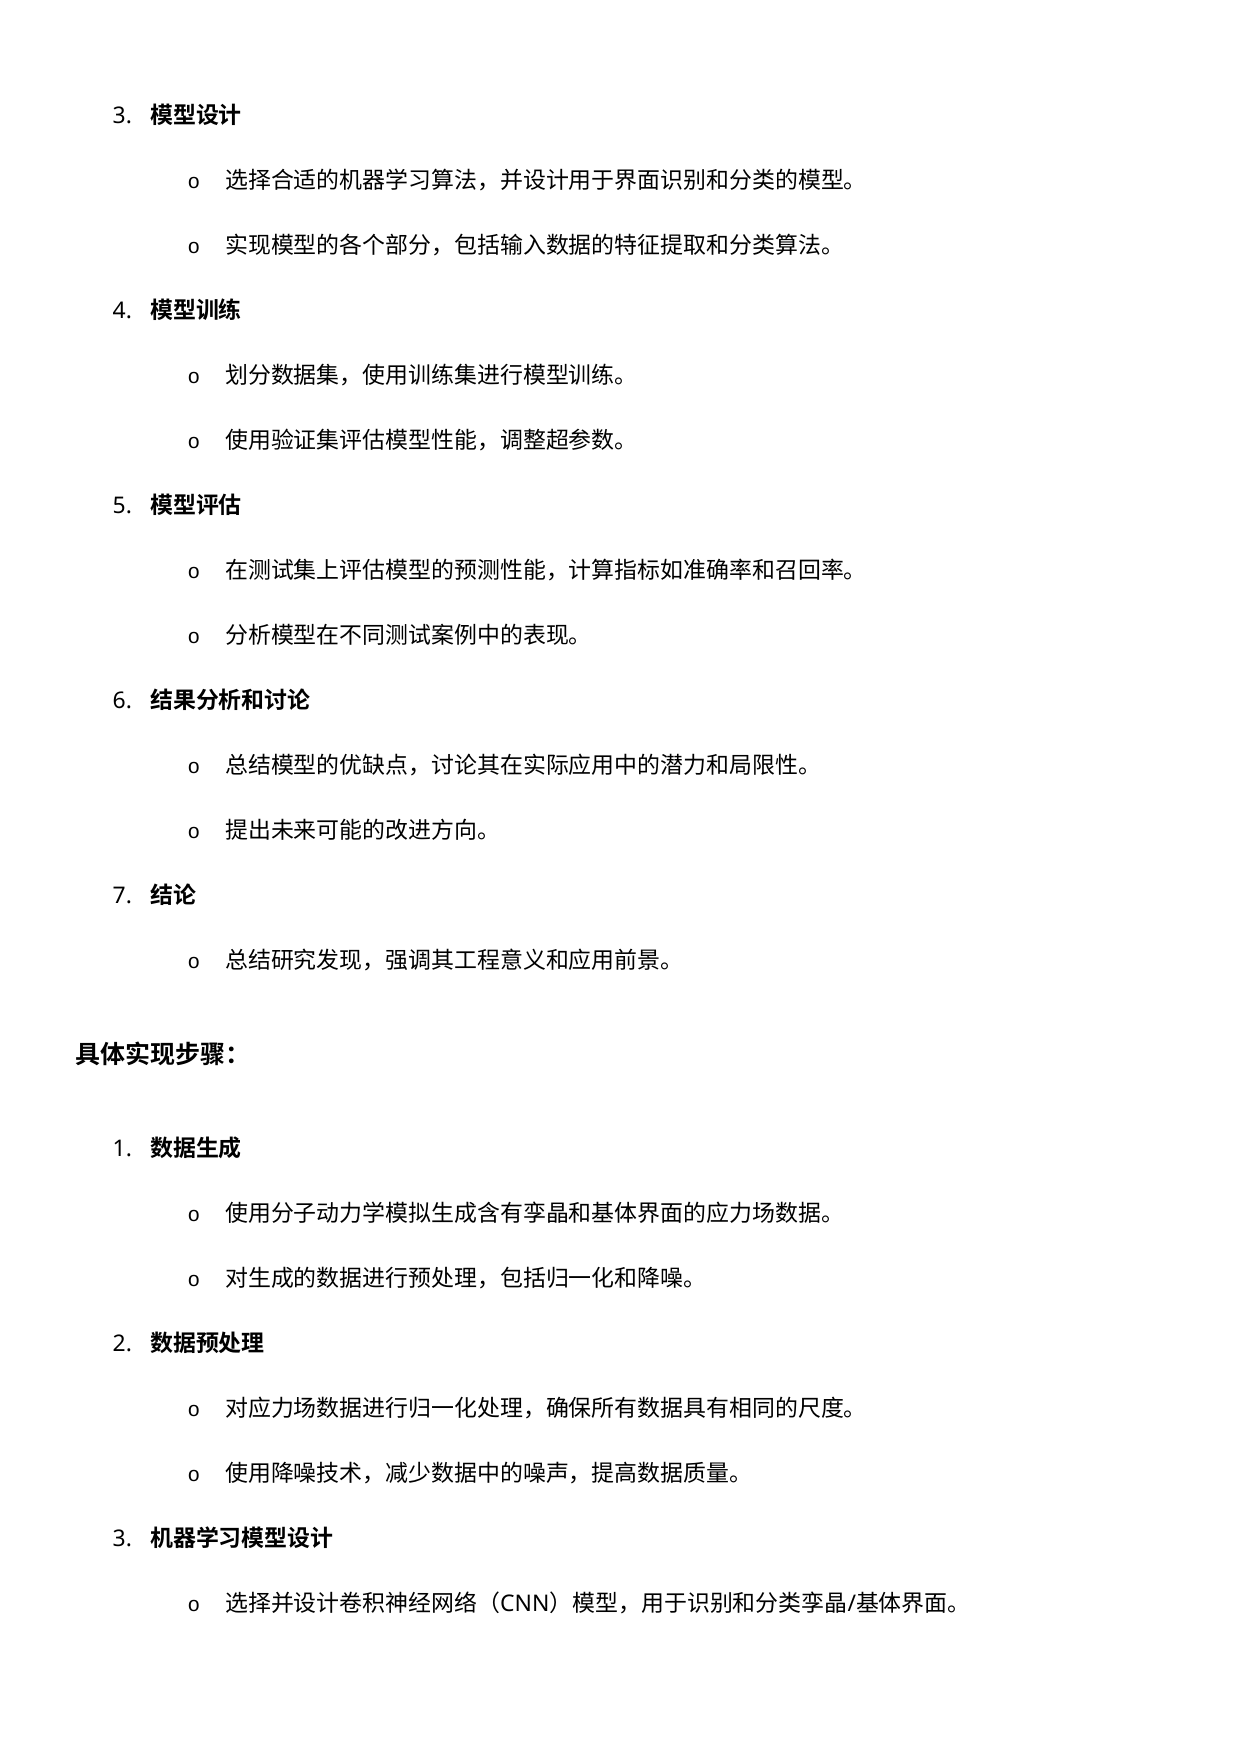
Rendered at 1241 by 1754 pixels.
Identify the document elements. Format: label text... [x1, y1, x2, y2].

list 分析模型在不同测试案例中的表现。 [187, 601, 1165, 666]
list 结论 [112, 861, 1165, 926]
list 在测试集上评估模型的预测性能，计算指标如准确率和召回率。 [187, 536, 1165, 601]
list 数据预处理 [112, 1309, 1165, 1374]
list 使用降噪技术，减少数据中的噪声，提高数据质量。 [187, 1439, 1165, 1504]
list 总结模型的优缺点，讨论其在实际应用中的潜力和局限性。 [187, 731, 1165, 796]
list 选择合适的机器学习算法，并设计用于界面识别和分类的模型。 [187, 146, 1165, 211]
list 模型训练 [112, 276, 1165, 341]
list 使用验证集评估模型性能，调整超参数。 [187, 406, 1165, 471]
list 机器学习模型设计 [112, 1504, 1165, 1569]
list 模型设计 [112, 81, 1165, 146]
text 具体实现步骤： [75, 1020, 1165, 1085]
list 结果分析和讨论 [112, 666, 1165, 731]
list 使用分子动力学模拟生成含有孪晶和基体界面的应力场数据。 [187, 1179, 1165, 1244]
list 模型评估 [112, 471, 1165, 536]
list 实现模型的各个部分，包括输入数据的特征提取和分类算法。 [187, 211, 1165, 276]
list 对应力场数据进行归一化处理，确保所有数据具有相同的尺度。 [187, 1374, 1165, 1439]
list 提出未来可能的改进方向。 [187, 796, 1165, 861]
list 选择并设计卷积神经网络（CNN）模型，用于识别和分类孪晶/基体界面。 [187, 1569, 1165, 1634]
list 划分数据集，使用训练集进行模型训练。 [187, 341, 1165, 406]
list 总结研究发现，强调其工程意义和应用前景。 [187, 926, 1165, 991]
list 数据生成 [112, 1114, 1165, 1179]
list 对生成的数据进行预处理，包括归一化和降噪。 [187, 1244, 1165, 1309]
